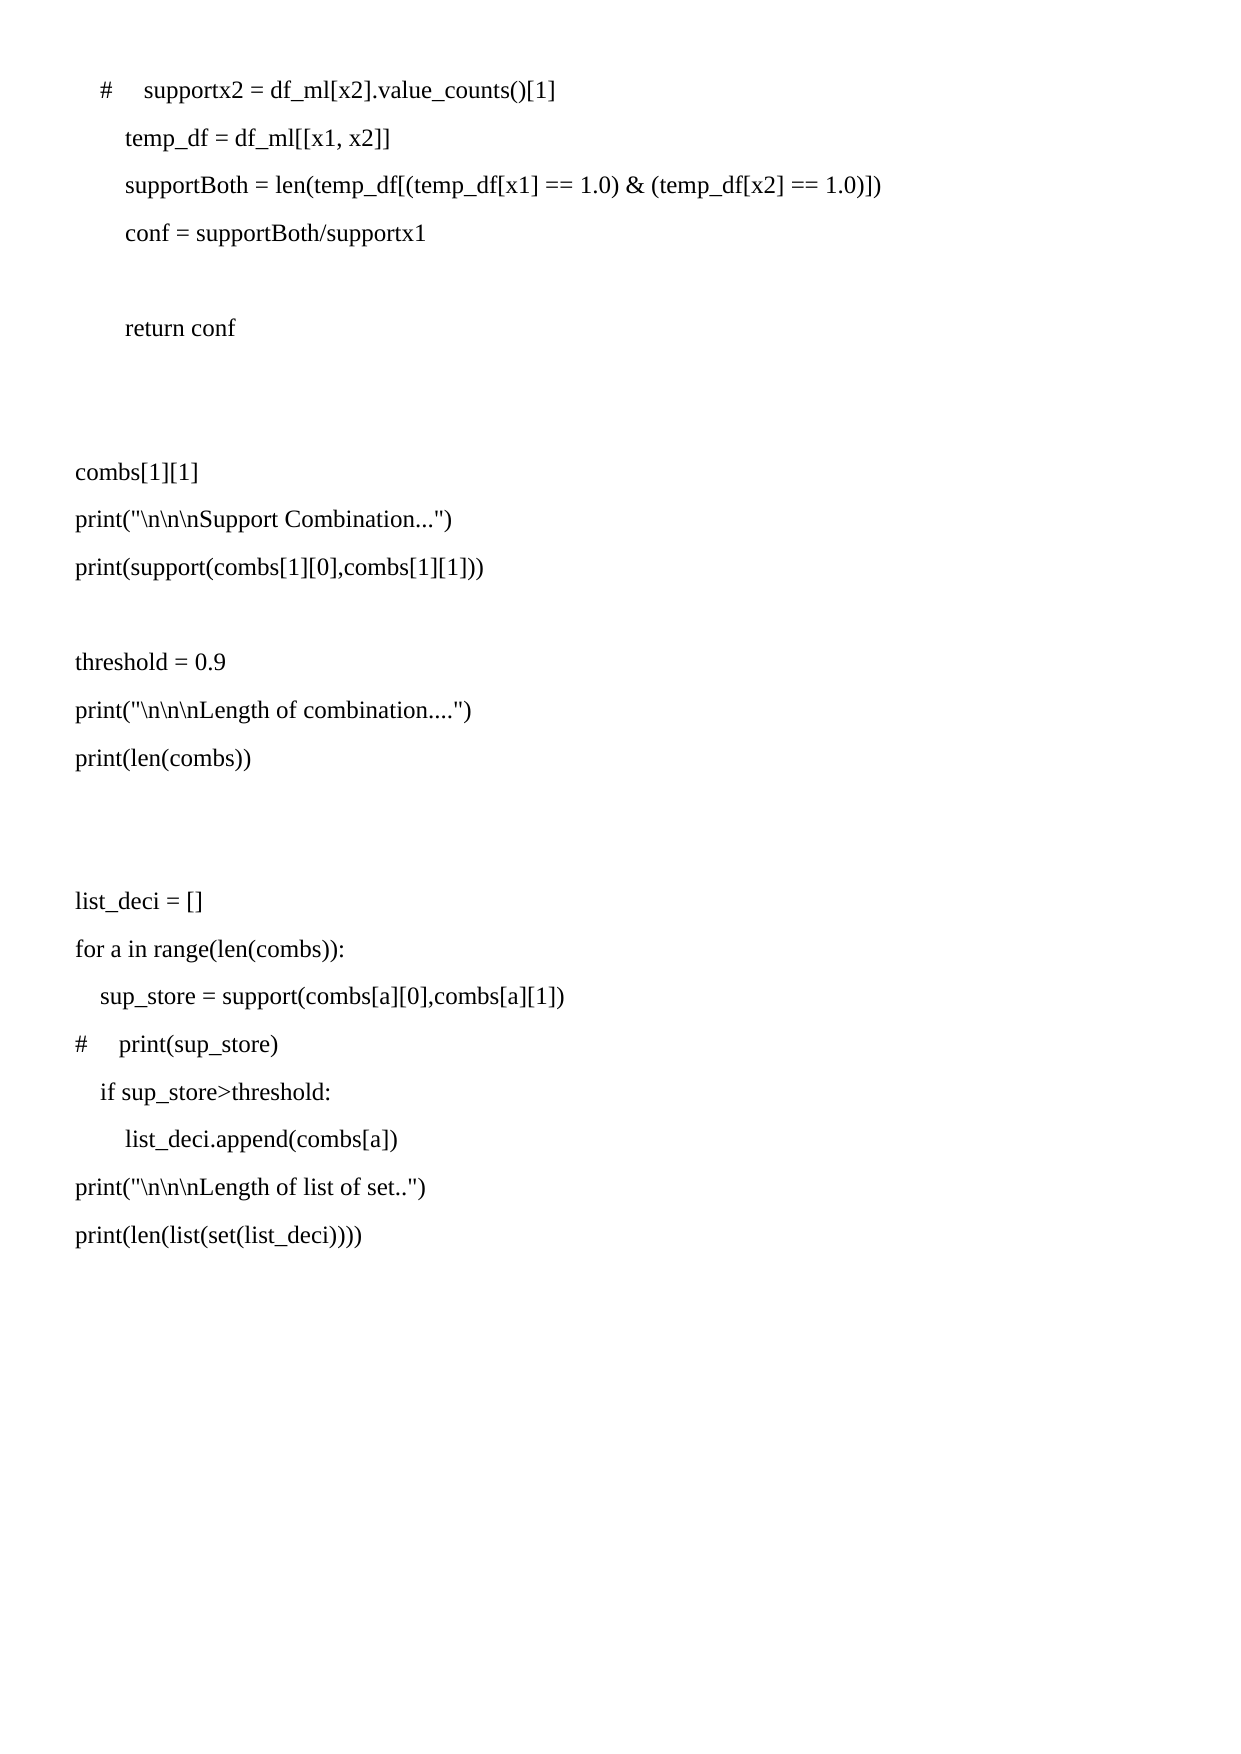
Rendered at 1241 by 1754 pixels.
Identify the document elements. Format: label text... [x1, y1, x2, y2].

text return conf [75, 313, 1165, 342]
text combs[1][1] [75, 457, 1165, 485]
text print(len(list(set(list_deci)))) [75, 1220, 1165, 1249]
text threshold = 0.9 [75, 647, 1165, 676]
text temp_df = df_ml[[x1, x2]] [75, 123, 1165, 151]
text list_deci = [] [75, 886, 1165, 915]
text # supportx2 = df_ml[x2].value_counts()[1] [75, 75, 1165, 104]
text list_deci.append(combs[a]) [75, 1124, 1165, 1153]
text print(support(combs[1][0],combs[1][1])) [75, 552, 1165, 581]
text print("\n\n\nLength of combination....") [75, 695, 1165, 724]
text print("\n\n\nLength of list of set..") [75, 1172, 1165, 1201]
text print("\n\n\nSupport Combination...") [75, 504, 1165, 533]
text supportBoth = len(temp_df[(temp_df[x1] == 1.0) & (temp_df[x2] == 1.0)]) [75, 170, 1165, 199]
text # print(sup_store) [75, 1029, 1165, 1058]
text print(len(combs)) [75, 743, 1165, 772]
text sup_store = support(combs[a][0],combs[a][1]) [75, 981, 1165, 1010]
text conf = supportBoth/supportx1 [75, 218, 1165, 247]
text if sup_store>threshold: [75, 1077, 1165, 1106]
text for a in range(len(combs)): [75, 934, 1165, 962]
